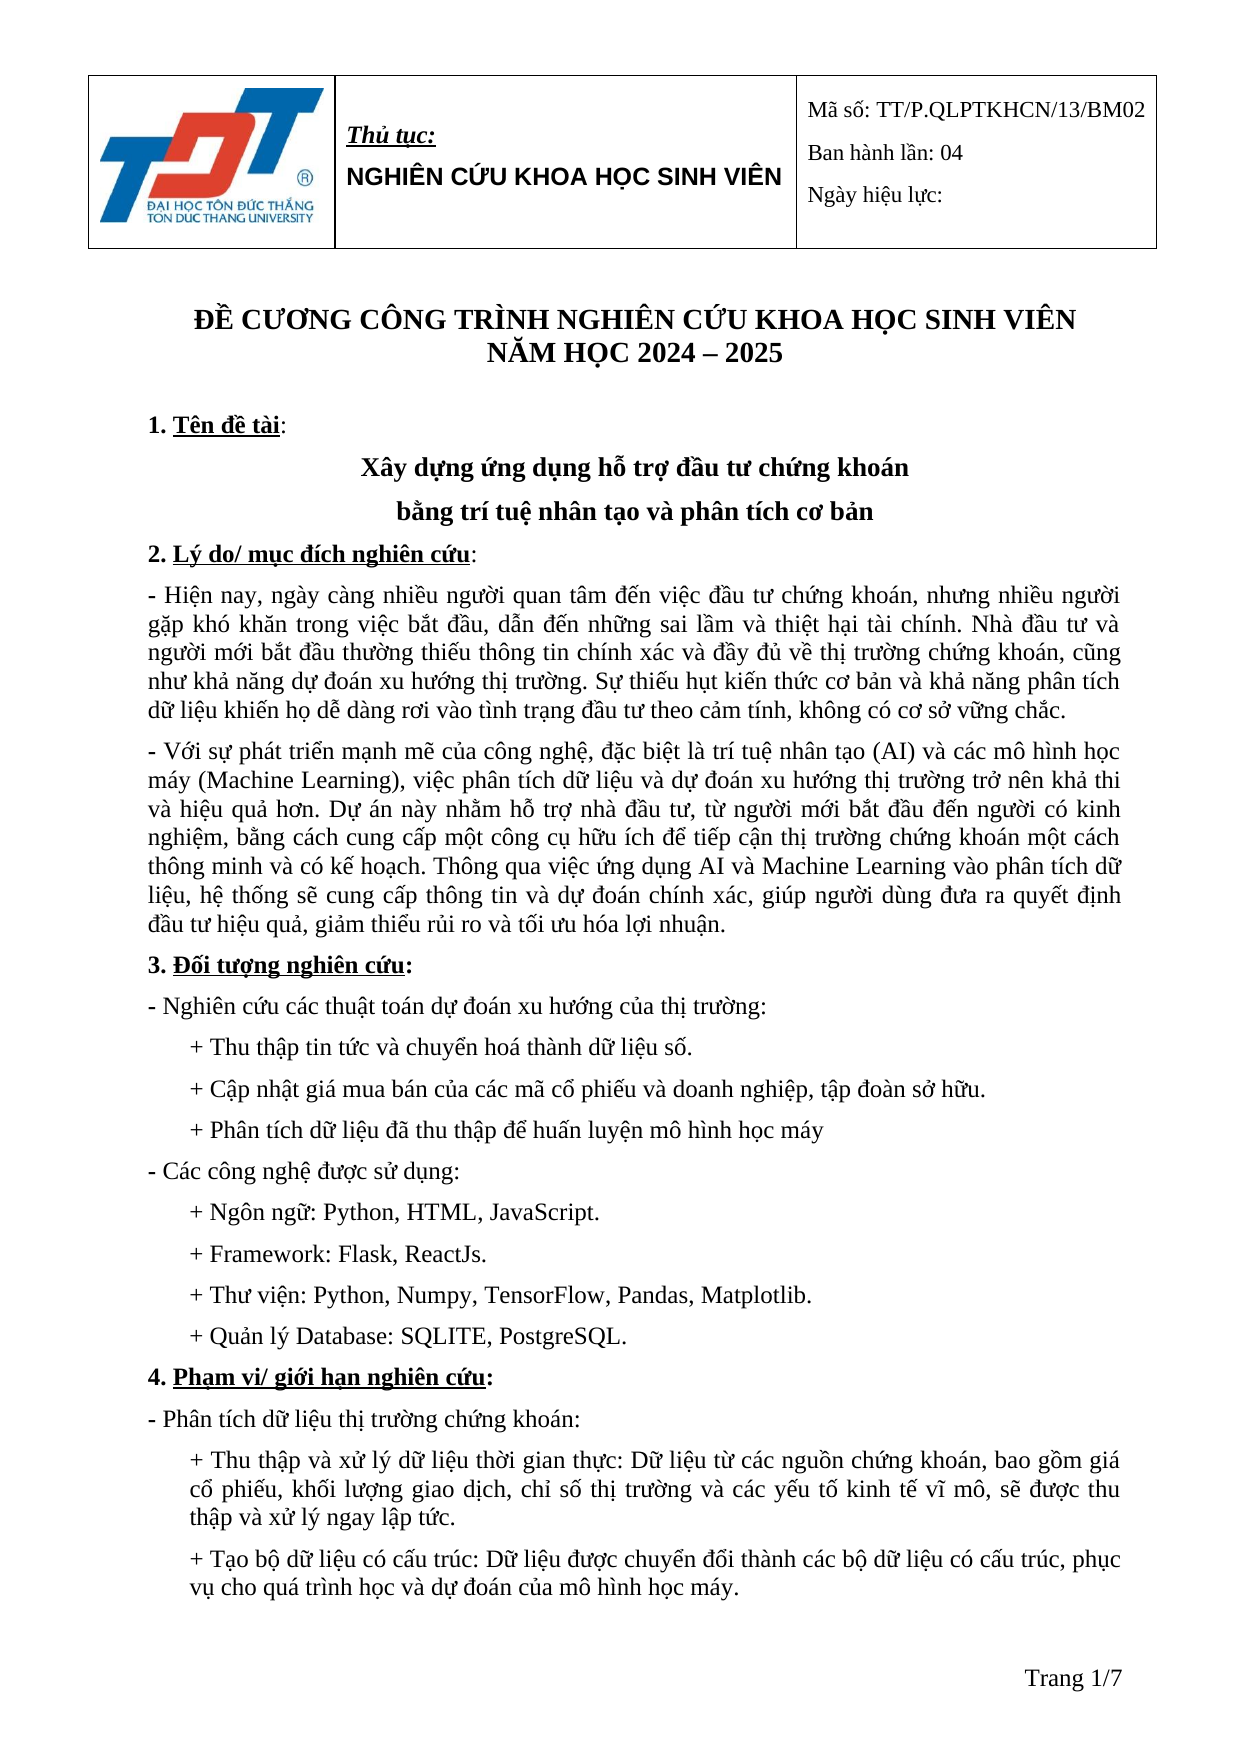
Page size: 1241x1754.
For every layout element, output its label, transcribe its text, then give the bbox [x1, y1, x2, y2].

text + Framework: Flask, ReactJs. [148, 1239, 1122, 1267]
text + Ngôn ngữ: Python, HTML, JavaScript. [148, 1197, 1122, 1226]
picture [100, 88, 324, 223]
text - Nghiên cứu các thuật toán dự đoán xu hướng của thị trường: [148, 991, 1122, 1020]
text - Hiện nay, ngày càng nhiều người quan tâm đến việc đầu tư chứng khoán, nhưng nhiều người gặp khó khăn trong việc bắt đầu, dẫn đến những sai lầm và thiệt hại tài chính. Nhà đầu tư và người mới bắt đầu thường thiếu thông tin chính xác và đầy đủ về thị trường chứng khoán, cũng như khả năng dự đoán xu hướng thị trường. Sự thiếu hụt kiến thức cơ bản và khả năng phân tích dữ liệu khiến họ dễ dàng rơi vào tình trạng đầu tư theo cảm tính, không có cơ sở vững chắc. [148, 580, 1122, 724]
text + Thư viện: Python, Numpy, TensorFlow, Pandas, Matplotlib. [148, 1280, 1122, 1309]
text NĂM HỌC 2024 – 2025 [148, 335, 1122, 369]
list Lý do/ mục đích nghiên cứu: [148, 539, 1122, 567]
text Xây dựng ứng dụng hỗ trợ đầu tư chứng khoán [148, 451, 1122, 483]
text - Các công nghệ được sử dụng: [148, 1156, 1122, 1185]
text + Cập nhật giá mua bán của các mã cổ phiếu và doanh nghiệp, tập đoàn sở hữu. [148, 1074, 1122, 1102]
text 1. Tên đề tài: [148, 410, 1122, 439]
text ĐỀ CƯƠNG CÔNG TRÌNH NGHIÊN CỨU KHOA HỌC SINH VIÊN [148, 302, 1122, 335]
text + Tạo bộ dữ liệu có cấu trúc: Dữ liệu được chuyển đổi thành các bộ dữ liệu có cấu trúc, phục vụ cho quá trình học và dự đoán của mô hình học máy. [189, 1544, 1122, 1601]
text + Thu thập và xử lý dữ liệu thời gian thực: Dữ liệu từ các nguồn chứng khoán, bao gồm giá cổ phiếu, khối lượng giao dịch, chỉ số thị trường và các yếu tố kinh tế vĩ mô, sẽ được thu thập và xử lý ngay lập tức. [189, 1445, 1122, 1531]
text + Thu thập tin tức và chuyển hoá thành dữ liệu số. [148, 1032, 1122, 1061]
text - Với sự phát triển mạnh mẽ của công nghệ, đặc biệt là trí tuệ nhân tạo (AI) và các mô hình học máy (Machine Learning), việc phân tích dữ liệu và dự đoán xu hướng thị trường trở nên khả thi và hiệu quả hơn. Dự án này nhằm hỗ trợ nhà đầu tư, từ người mới bắt đầu đến người có kinh nghiệm, bằng cách cung cấp một công cụ hữu ích để tiếp cận thị trường chứng khoán một cách thông minh và có kế hoạch. Thông qua việc ứng dụng AI và Machine Learning vào phân tích dữ liệu, hệ thống sẽ cung cấp thông tin và dự đoán chính xác, giúp người dùng đưa ra quyết định đầu tư hiệu quả, giảm thiểu rủi ro và tối ưu hóa lợi nhuận. [148, 736, 1122, 937]
text 3. Đối tượng nghiên cứu: [148, 950, 1122, 979]
text + Quản lý Database: SQLITE, PostgreSQL. [148, 1321, 1122, 1350]
text + Phân tích dữ liệu đã thu thập để huấn luyện mô hình học máy [148, 1115, 1122, 1144]
text - Phân tích dữ liệu thị trường chứng khoán: [148, 1404, 1122, 1432]
text 4. Phạm vi/ giới hạn nghiên cứu: [148, 1362, 1122, 1391]
text bằng trí tuệ nhân tạo và phân tích cơ bản [148, 495, 1122, 526]
